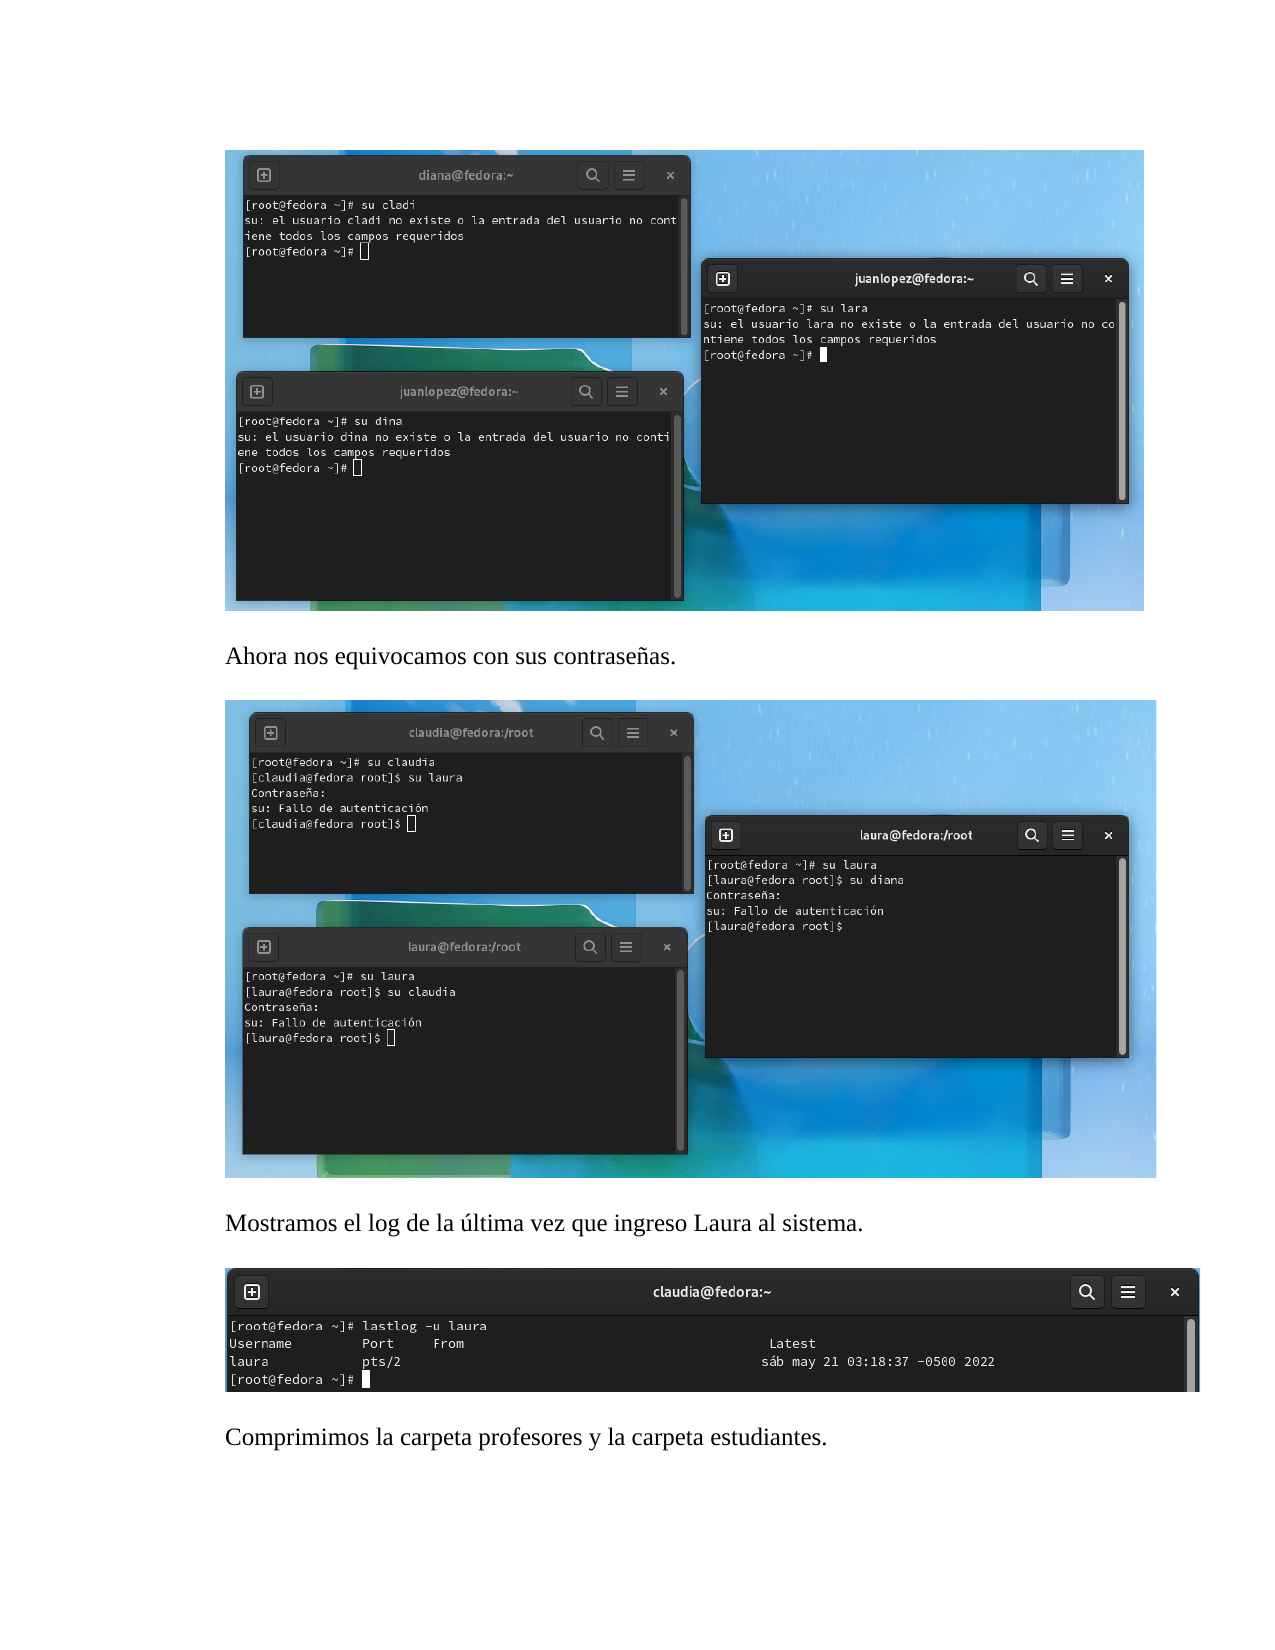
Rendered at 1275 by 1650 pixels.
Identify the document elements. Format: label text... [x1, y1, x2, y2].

picture [225, 150, 1144, 611]
picture [225, 700, 1157, 1178]
picture [225, 1268, 1200, 1392]
text Mostramos el log de la última vez que ingreso Laura al sistema. [150, 1208, 1125, 1237]
text Comprimimos la carpeta profesores y la carpeta estudiantes. [150, 1422, 1125, 1451]
text Ahora nos equivocamos con sus contraseñas. [150, 641, 1125, 670]
